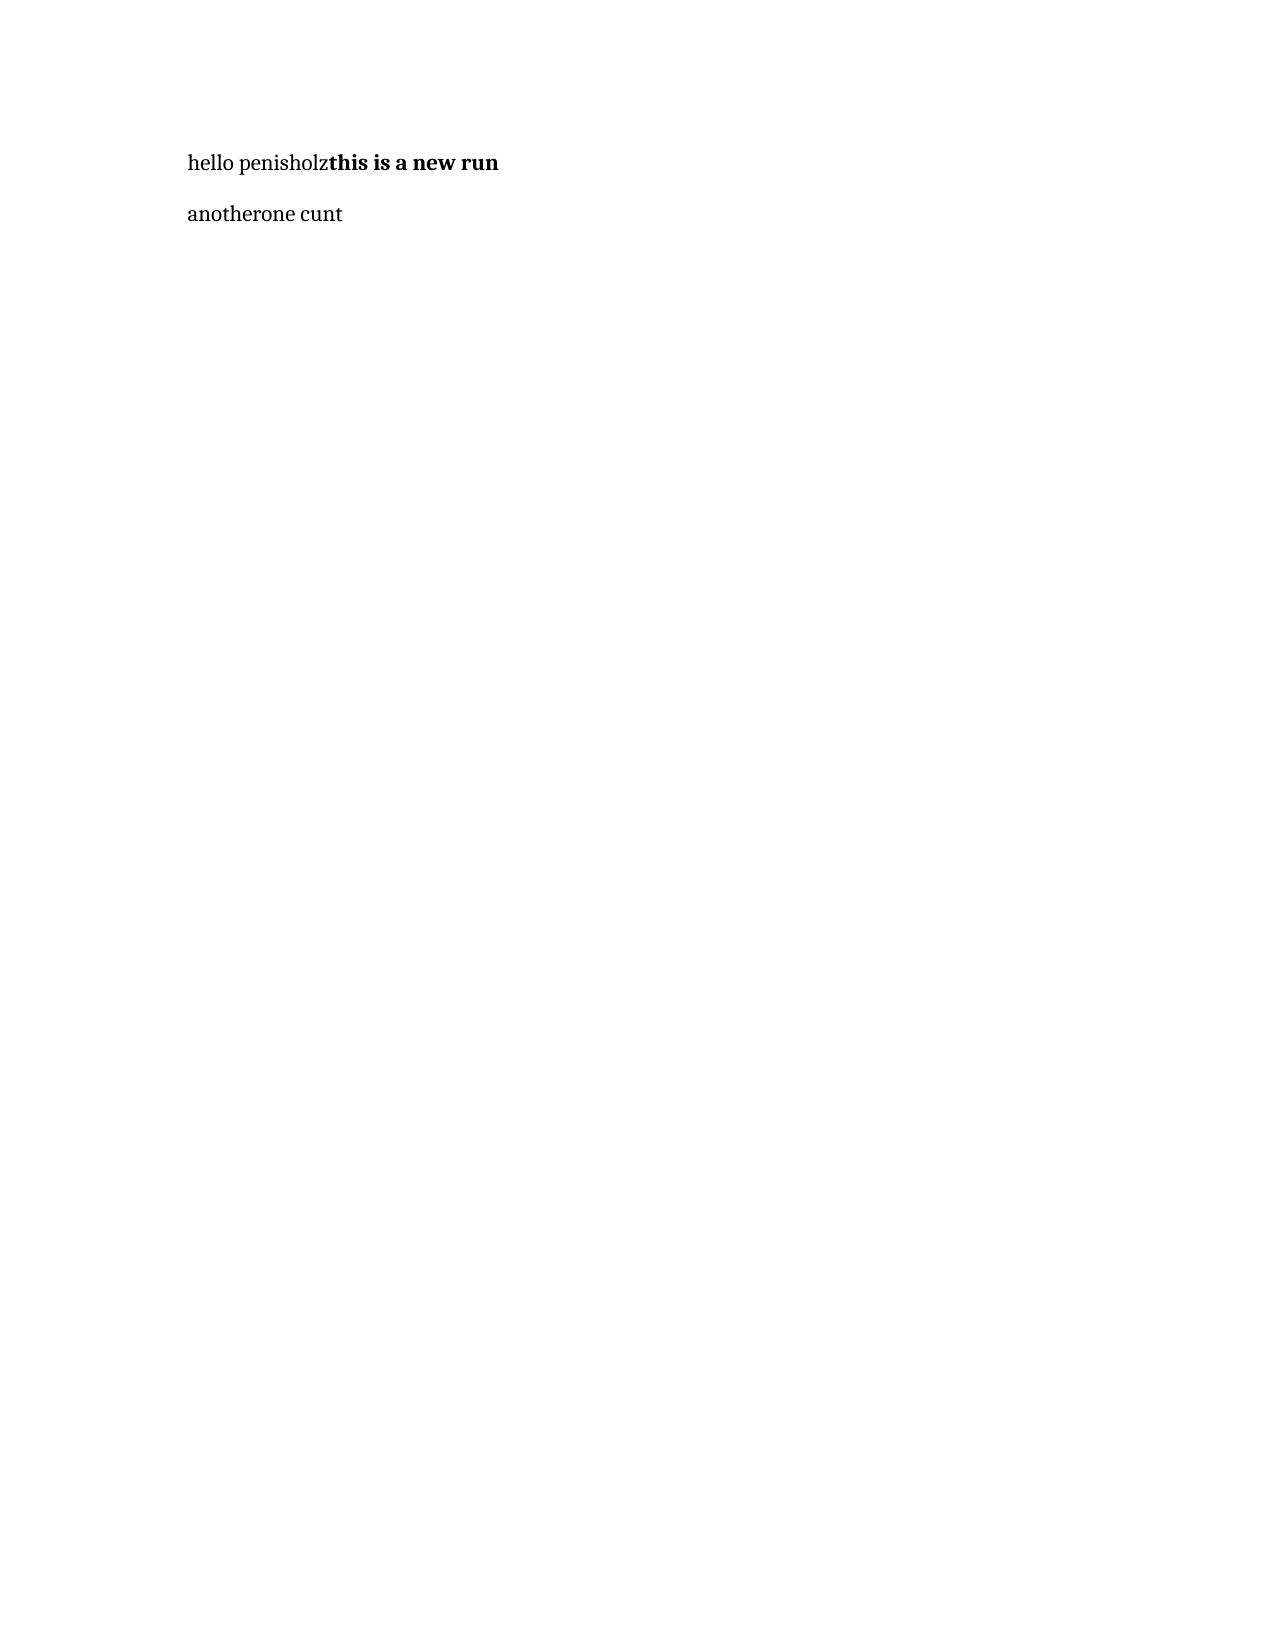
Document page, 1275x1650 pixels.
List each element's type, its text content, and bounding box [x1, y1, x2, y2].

text hello penisholzthis is a new run [187, 150, 1087, 176]
text anotherone cunt [187, 201, 1087, 227]
